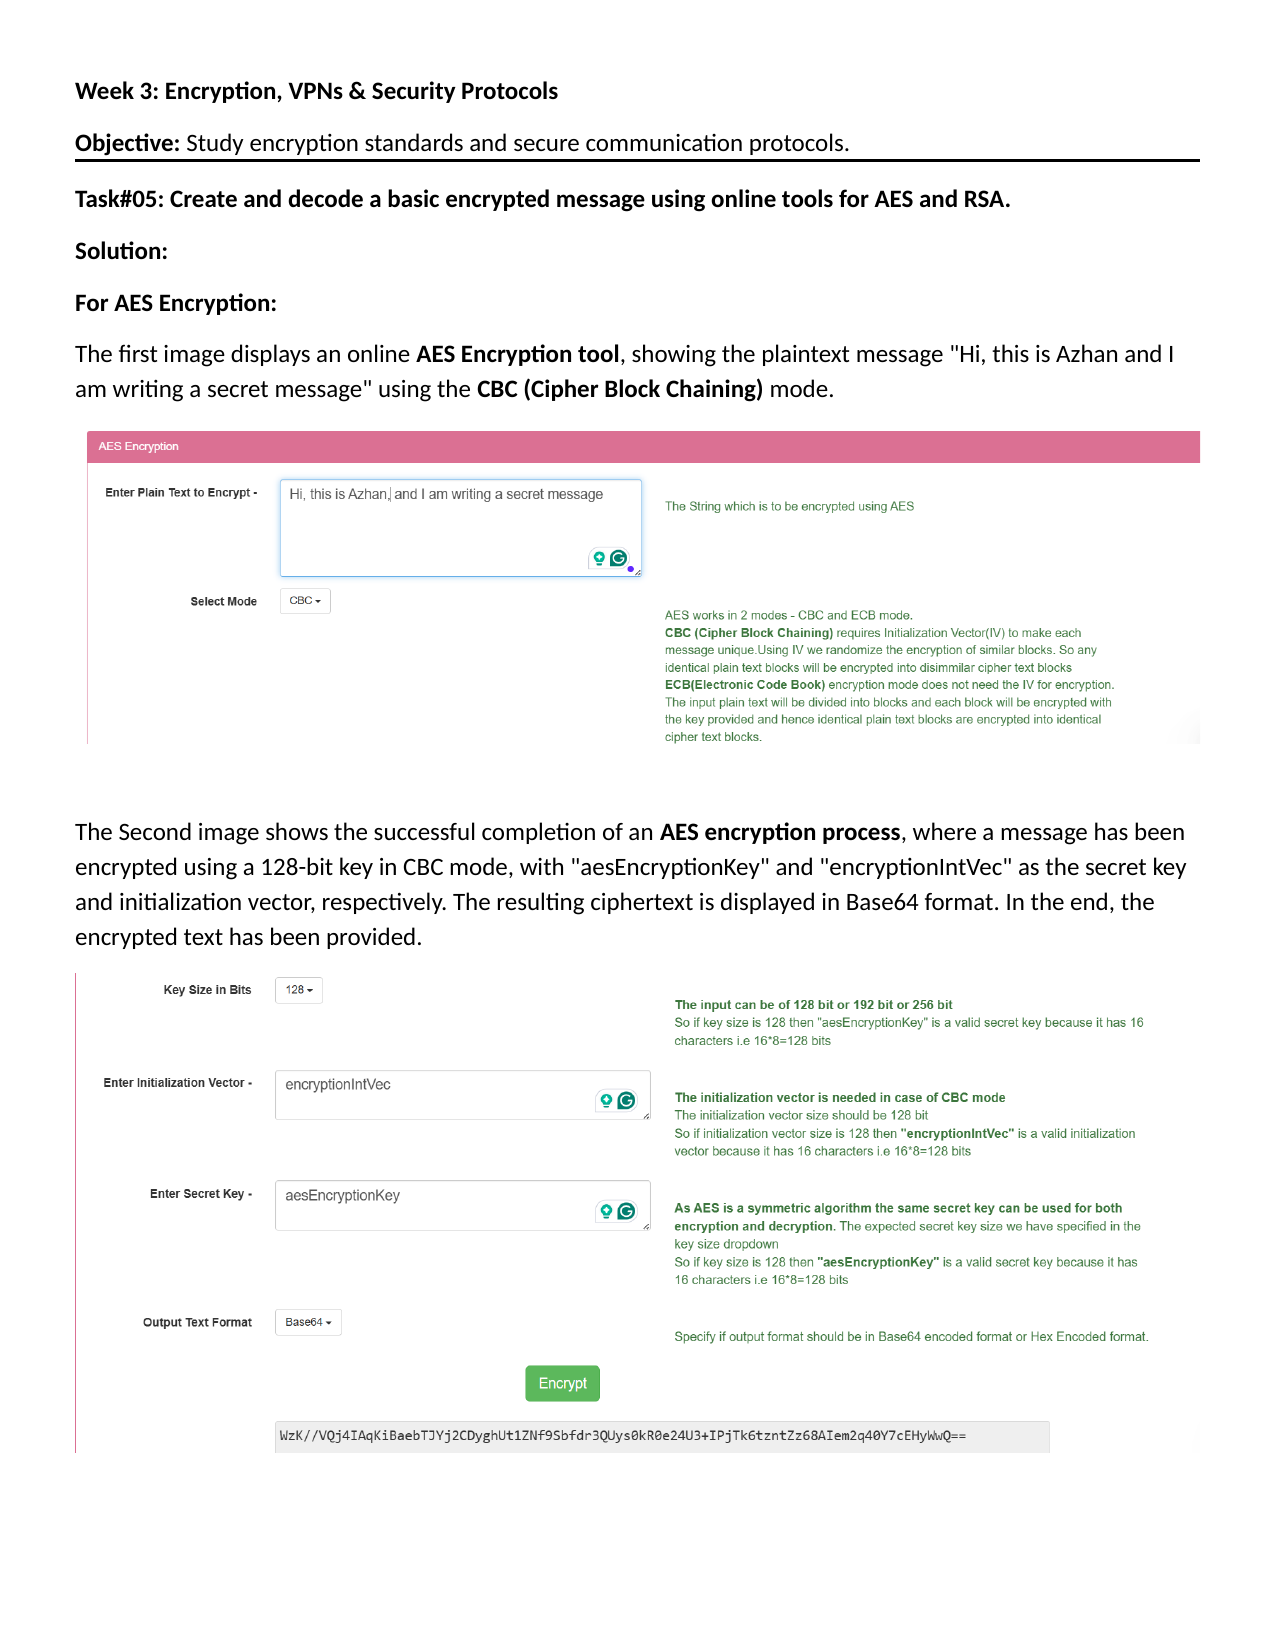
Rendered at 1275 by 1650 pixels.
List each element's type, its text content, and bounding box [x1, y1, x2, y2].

text Task#05: Create and decode a basic encrypted message using online tools for AES and RSA. [75, 183, 1200, 214]
text The first image displays an online AES Encryption tool, showing the plaintext message "Hi, this is Azhan and I am writing a secret message" using the CBC (Cipher Block Chaining) mode. [75, 338, 1200, 404]
picture [75, 425, 1200, 744]
text Week 3: Encryption, VPNs & Security Protocols [75, 75, 1200, 106]
text Solution: [75, 235, 1200, 266]
picture [75, 973, 1200, 1453]
text Objective: Study encryption standards and secure communication protocols. [75, 127, 1200, 159]
text The Second image shows the successful completion of an AES encryption process, where a message has been encrypted using a 128-bit key in CBC mode, with "aesEncryptionKey" and "encryptionIntVec" as the secret key and initialization vector, respectively. The resulting ciphertext is displayed in Base64 format. In the end, the encrypted text has been provided. [75, 816, 1200, 952]
text For AES Encryption: [75, 287, 1200, 317]
